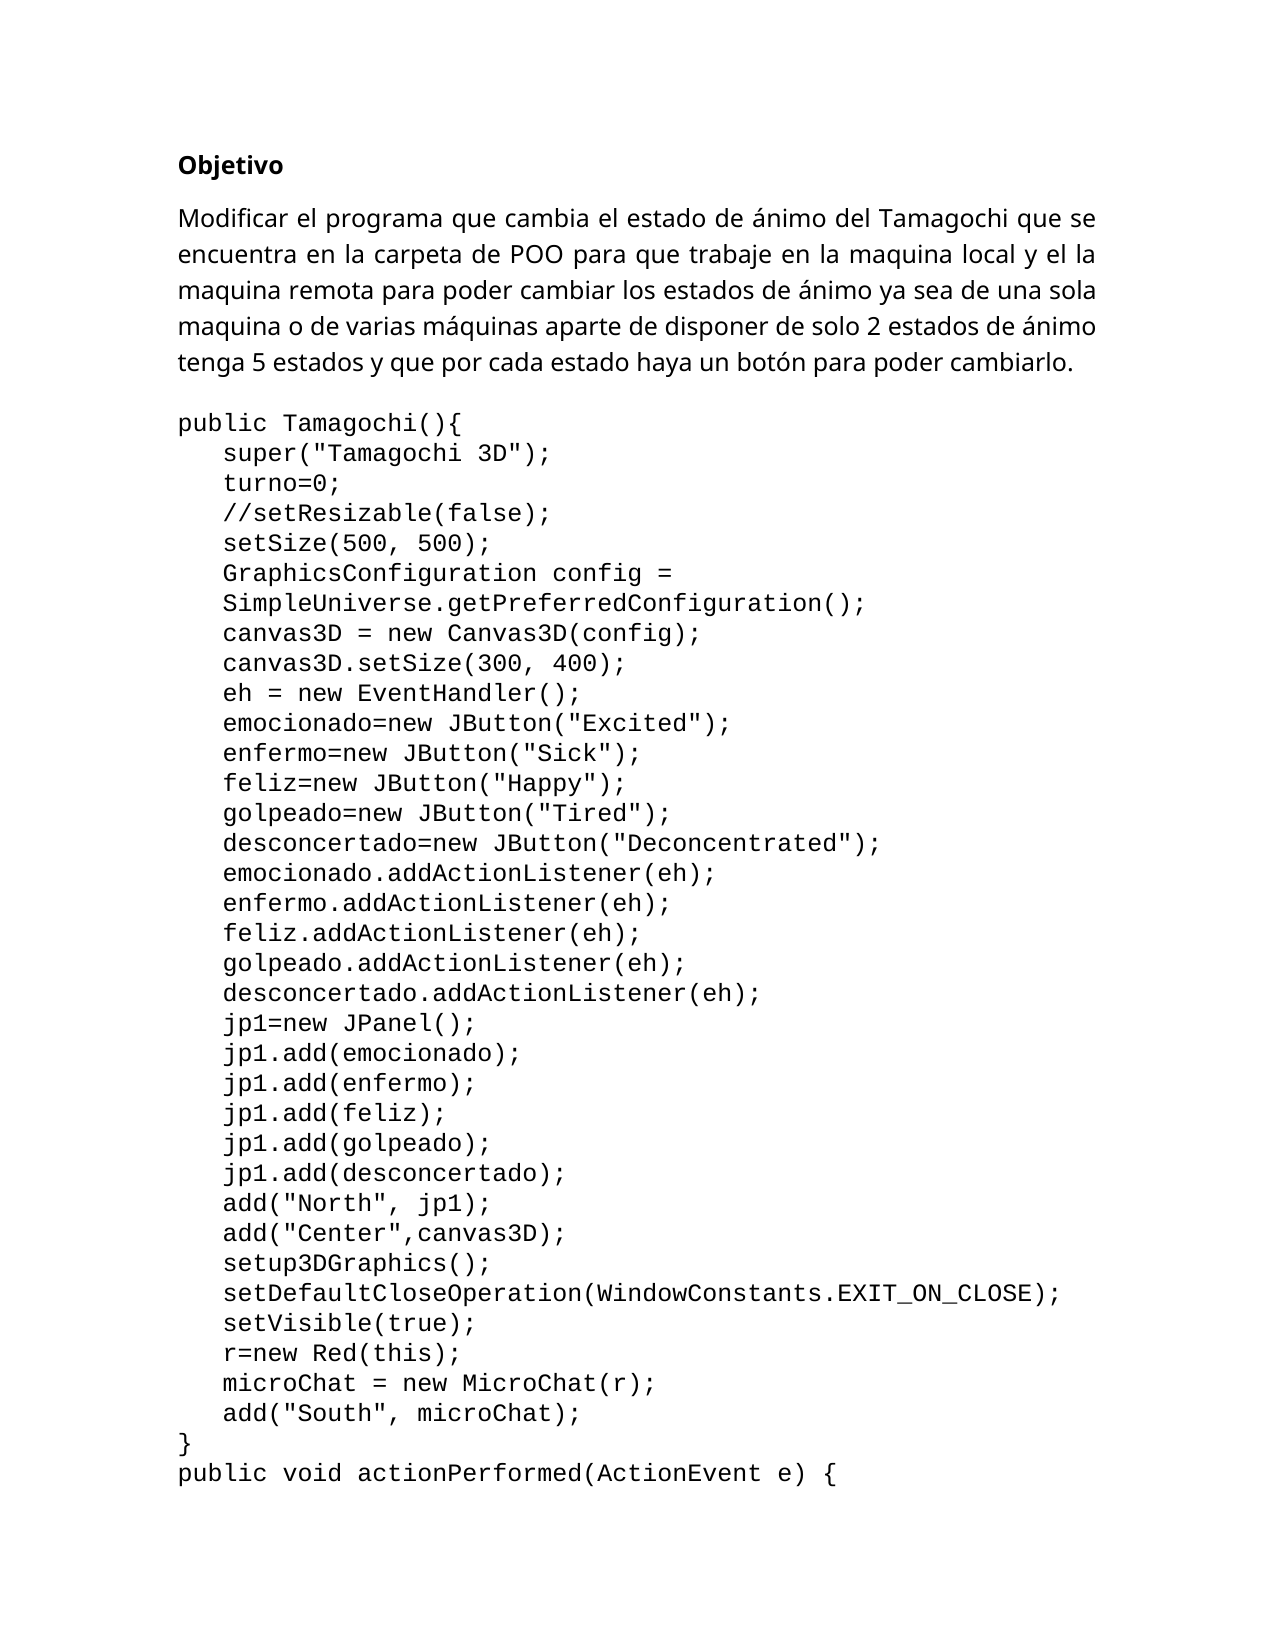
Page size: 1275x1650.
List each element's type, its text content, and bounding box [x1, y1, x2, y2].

text eh = new EventHandler(); [177, 681, 1098, 709]
text add("Center",canvas3D); [177, 1221, 1098, 1249]
text public Tamagochi(){ [177, 411, 1098, 439]
text //setResizable(false); [177, 501, 1098, 529]
text jp1=new JPanel(); [177, 1011, 1098, 1039]
text desconcertado.addActionListener(eh); [177, 981, 1098, 1009]
text emocionado=new JButton("Excited"); [177, 711, 1098, 739]
text enfermo.addActionListener(eh); [177, 891, 1098, 919]
text jp1.add(golpeado); [177, 1131, 1098, 1159]
text jp1.add(emocionado); [177, 1041, 1098, 1069]
text microChat = new MicroChat(r); [177, 1371, 1098, 1399]
text jp1.add(desconcertado); [177, 1161, 1098, 1189]
text Modificar el programa que cambia el estado de ánimo del Tamagochi que se encuentra en la carpeta de POO para que trabaje en la maquina local y el la maquina remota para poder cambiar los estados de ánimo ya sea de una sola maquina o de varias máquinas aparte de disponer de solo 2 estados de ánimo tenga 5 estados y que por cada estado haya un botón para poder cambiarlo. [177, 200, 1098, 378]
text SimpleUniverse.getPreferredConfiguration(); [177, 591, 1098, 619]
text feliz.addActionListener(eh); [177, 921, 1098, 949]
text feliz=new JButton("Happy"); [177, 771, 1098, 799]
text add("North", jp1); [177, 1191, 1098, 1219]
text turno=0; [177, 471, 1098, 499]
text } [177, 1431, 1098, 1459]
text golpeado.addActionListener(eh); [177, 951, 1098, 979]
text jp1.add(feliz); [177, 1101, 1098, 1129]
text GraphicsConfiguration config = [177, 561, 1098, 589]
text Objetivo [177, 148, 1098, 182]
text enfermo=new JButton("Sick"); [177, 741, 1098, 769]
text r=new Red(this); [177, 1341, 1098, 1369]
text add("South", microChat); [177, 1401, 1098, 1429]
text jp1.add(enfermo); [177, 1071, 1098, 1099]
text golpeado=new JButton("Tired"); [177, 801, 1098, 829]
text canvas3D.setSize(300, 400); [177, 651, 1098, 679]
text public void actionPerformed(ActionEvent e) { [177, 1461, 1098, 1489]
text setup3DGraphics(); [177, 1251, 1098, 1279]
text canvas3D = new Canvas3D(config); [177, 621, 1098, 649]
text emocionado.addActionListener(eh); [177, 861, 1098, 889]
text setVisible(true); [177, 1311, 1098, 1339]
text setSize(500, 500); [177, 531, 1098, 559]
text setDefaultCloseOperation(WindowConstants.EXIT_ON_CLOSE); [177, 1281, 1098, 1309]
text desconcertado=new JButton("Deconcentrated"); [177, 831, 1098, 859]
text super("Tamagochi 3D"); [177, 441, 1098, 469]
